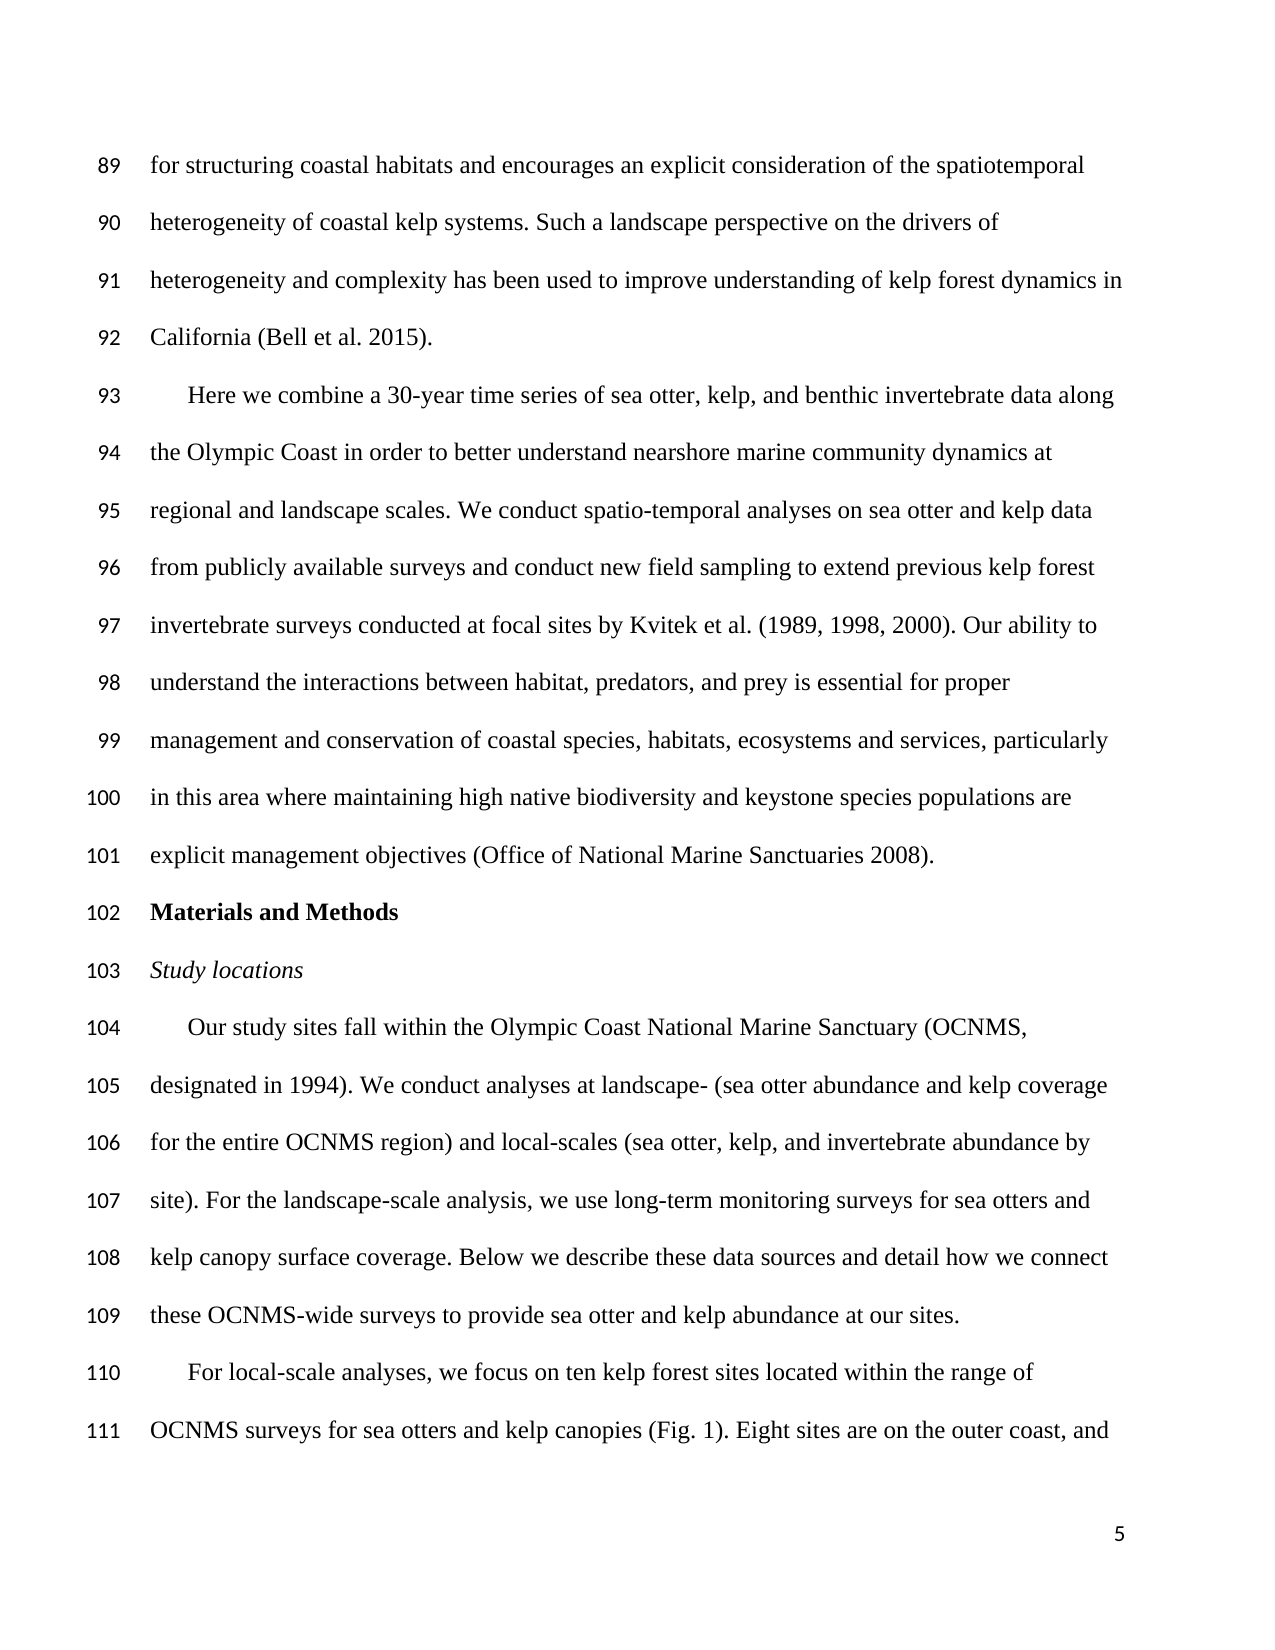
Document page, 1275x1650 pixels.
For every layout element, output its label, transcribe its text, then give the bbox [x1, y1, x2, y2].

text Here we combine a 30-year time series of sea otter, kelp, and benthic invertebrate data along the Olympic Coast in order to better understand nearshore marine community dynamics at regional and landscape scales. We conduct spatio-temporal analyses on sea otter and kelp data from publicly available surveys and conduct new field sampling to extend previous kelp forest invertebrate surveys conducted at focal sites by Kvitek et al. (1989, 1998, 2000). Our ability to understand the interactions between habitat, predators, and prey is essential for proper management and conservation of coastal species, habitats, ecosystems and services, particularly in this area where maintaining high native biodiversity and keystone species populations are explicit management objectives (Office of National Marine Sanctuaries 2008). [150, 380, 1125, 869]
text Study locations [150, 955, 1125, 984]
text Our study sites fall within the Olympic Coast National Marine Sanctuary (OCNMS, designated in 1994). We conduct analyses at landscape- (sea otter abundance and kelp coverage for the entire OCNMS region) and local-scales (sea otter, kelp, and invertebrate abundance by site). For the landscape-scale analysis, we use long-term monitoring surveys for sea otters and kelp canopy surface coverage. Below we describe these data sources and detail how we connect these OCNMS-wide surveys to provide sea otter and kelp abundance at our sites. [150, 1012, 1125, 1329]
text Materials and Methods [150, 897, 1125, 926]
